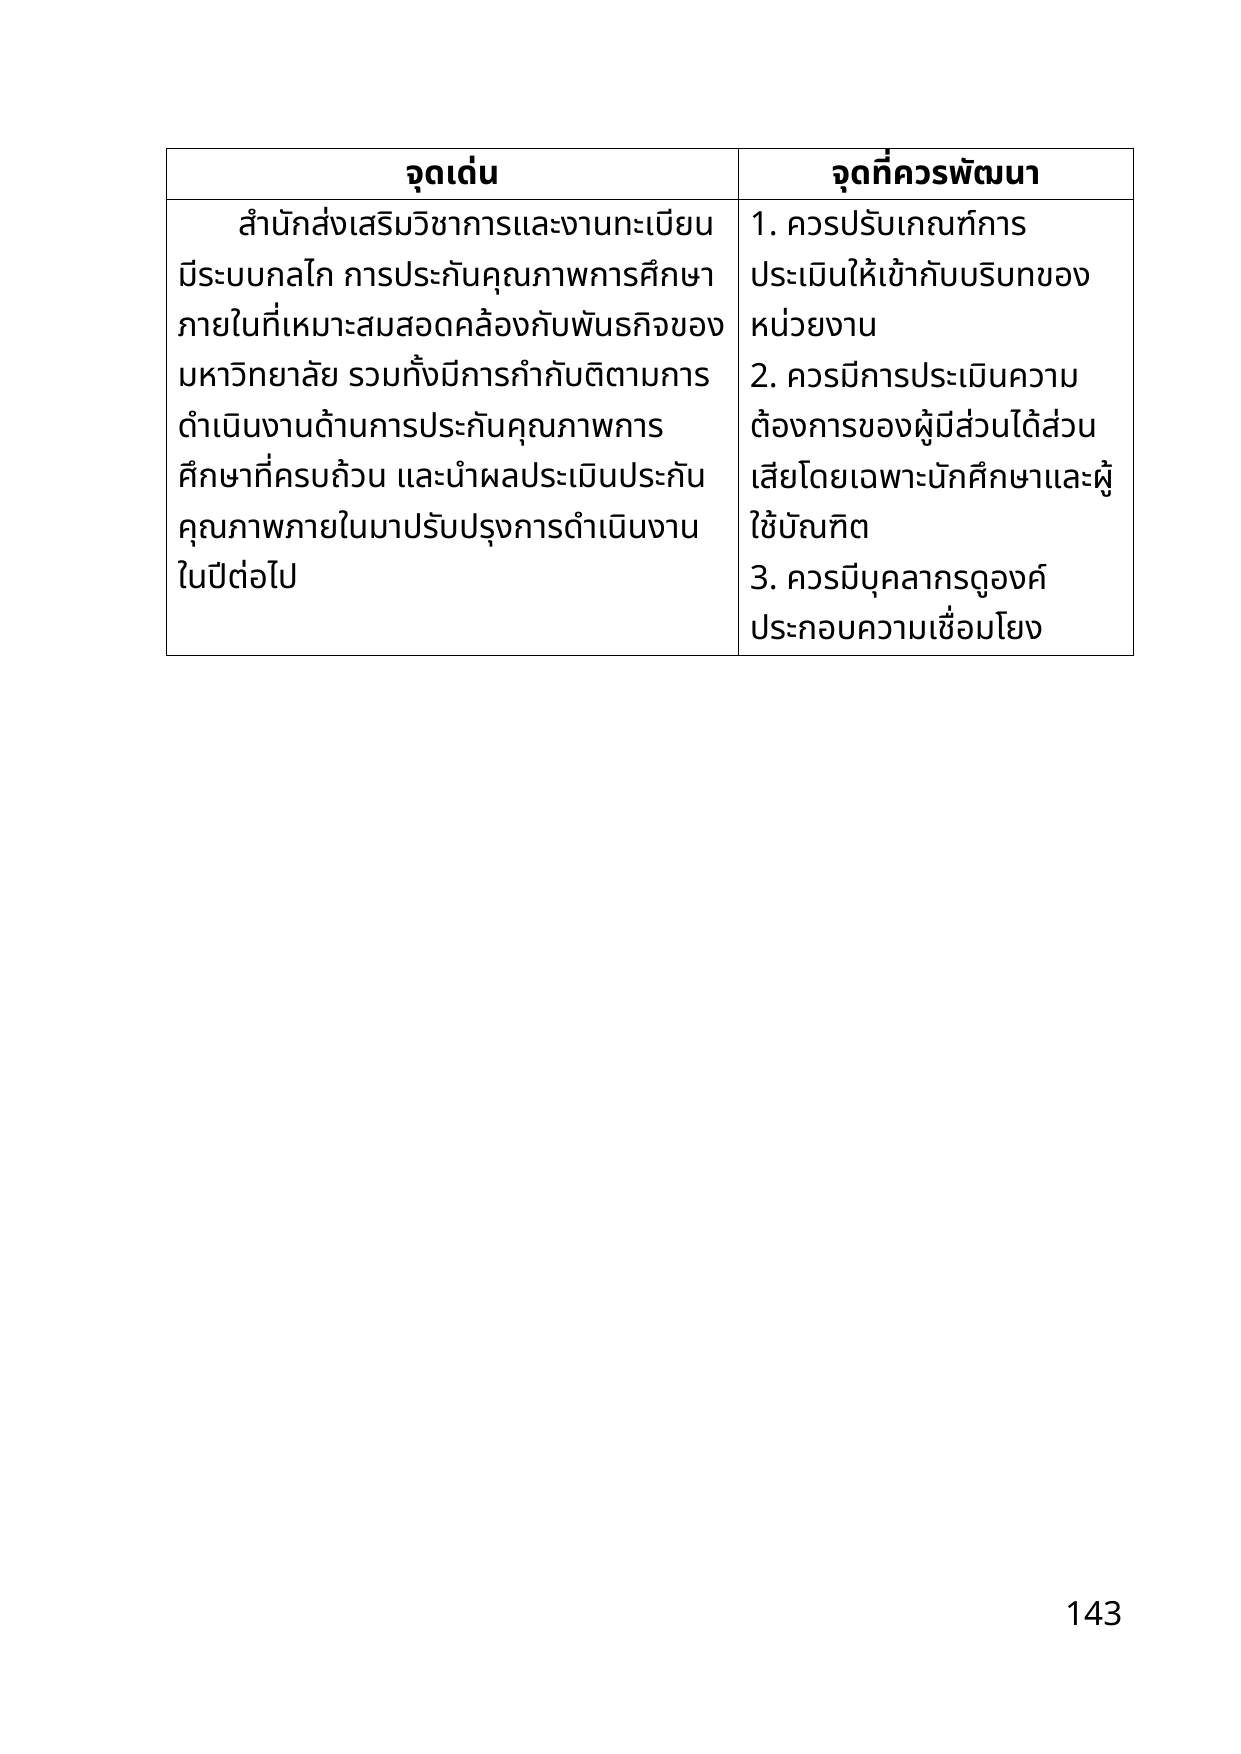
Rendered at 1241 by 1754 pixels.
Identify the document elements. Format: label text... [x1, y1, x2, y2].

table_header จุดที่ควรพัฒนา [739, 149, 1133, 199]
table_cell 1. ควรปรับเกณฑ์การประเมินให้เข้ากับบริบทของหน่วยงาน 2. ควรมีการประเมินความต้องการของผู้มีส่วนได้ส่วนเสียโดยเฉพาะนักศึกษาและผู้ใช้บัณฑิต 3. ควรมีบุคลากรดูองค์ประกอบความเชื่อมโยง [739, 200, 1133, 654]
table_header จุดเด่น [167, 149, 738, 199]
table_cell สำนักส่งเสริมวิชาการและงานทะเบียน มีระบบกลไก การประกันคุณภาพการศึกษาภายในที่เหมาะสมสอดคล้องกับพันธกิจของมหาวิทยาลัย รวมทั้งมีการกำกับติตามการดำเนินงานด้านการประกันคุณภาพการศึกษาที่ครบถ้วน และนำผลประเมินประกันคุณภาพภายในมาปรับปรุงการดำเนินงานในปีต่อไป [167, 200, 738, 654]
